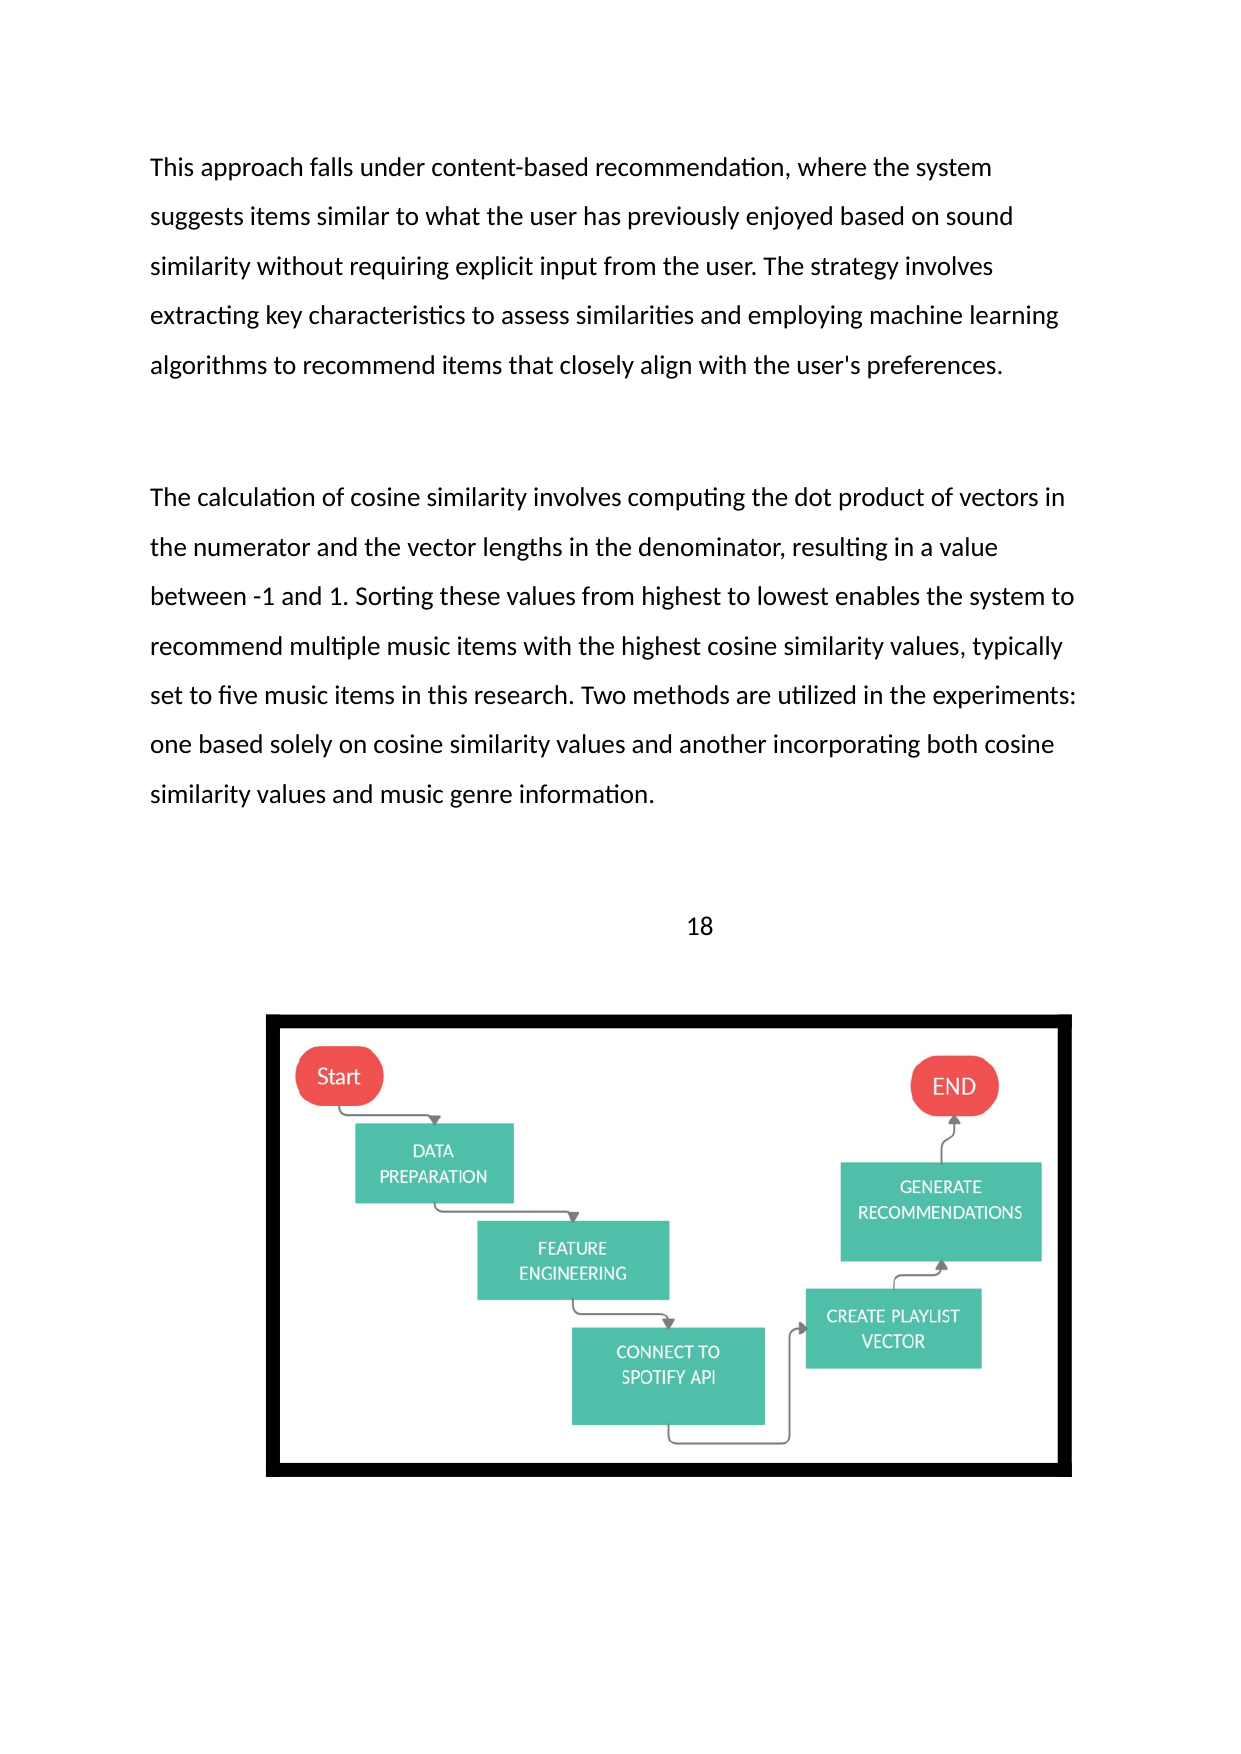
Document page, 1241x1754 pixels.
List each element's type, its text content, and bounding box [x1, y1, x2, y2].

text The calculation of cosine similarity involves computing the dot product of vectors in the numerator and the vector lengths in the denominator, resulting in a value between -1 and 1. Sorting these values from highest to lowest enables the system to recommend multiple music items with the highest cosine similarity values, typically set to five music items in this research. Two methods are utilized in the experiments: one based solely on cosine similarity values and another incorporating both cosine similarity values and music genre information. [150, 480, 1090, 810]
text 18 [189, 909, 1090, 942]
picture [227, 975, 1110, 1513]
text This approach falls under content-based recommendation, where the system suggests items similar to what the user has previously enjoyed based on sound similarity without requiring explicit input from the user. The strategy involves extracting key characteristics to assess similarities and employing machine learning algorithms to recommend items that closely align with the user's preferences. [150, 150, 1090, 381]
